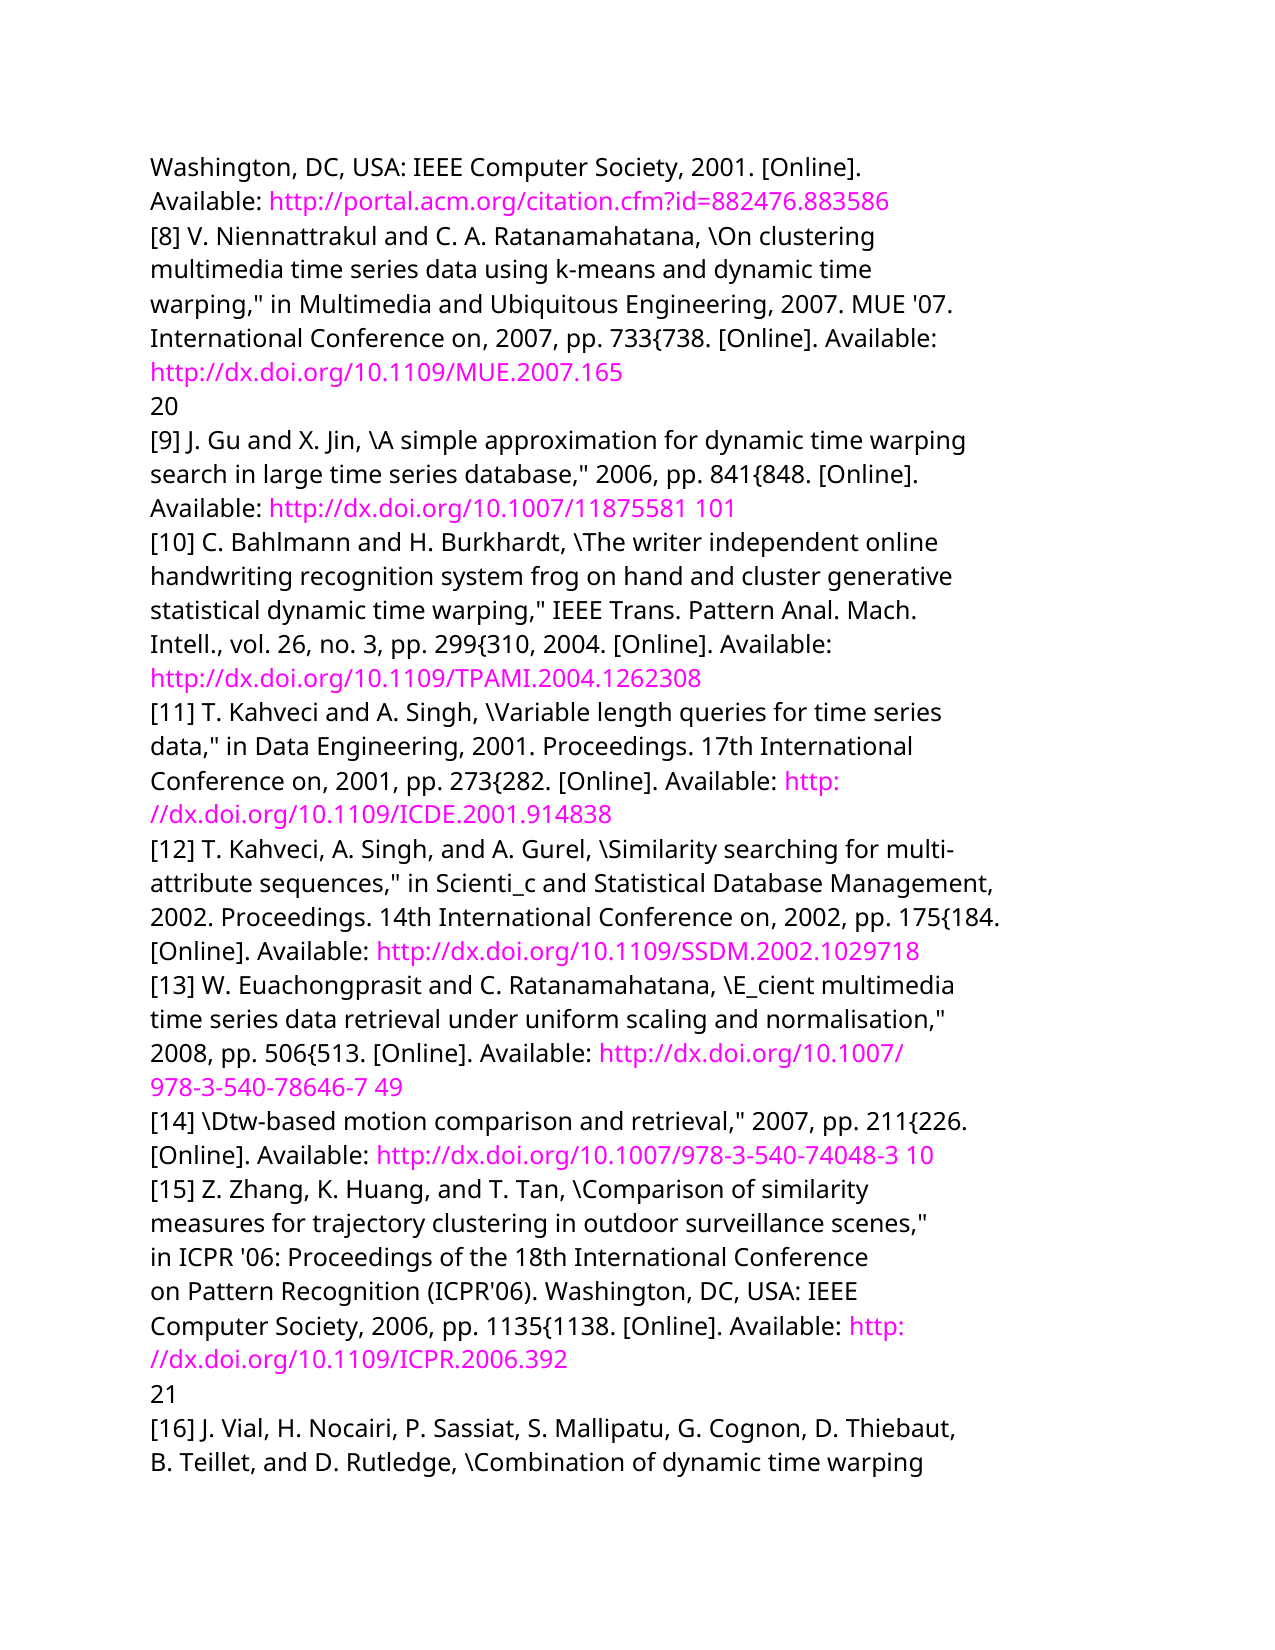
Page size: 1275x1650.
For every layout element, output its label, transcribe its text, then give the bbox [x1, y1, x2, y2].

text 978-3-540-78646-7 49 [150, 1070, 1125, 1104]
text handwriting recognition system frog on hand and cluster generative [150, 559, 1125, 593]
text [Online]. Available: http://dx.doi.org/10.1109/SSDM.2002.1029718 [150, 933, 1125, 967]
text [16] J. Vial, H. Nocairi, P. Sassiat, S. Mallipatu, G. Cognon, D. Thiebaut, [150, 1410, 1125, 1444]
text [Online]. Available: http://dx.doi.org/10.1007/978-3-540-74048-3 10 [150, 1138, 1125, 1172]
text [12] T. Kahveci, A. Singh, and A. Gurel, \Similarity searching for multi- [150, 831, 1125, 865]
text multimedia time series data using k-means and dynamic time [150, 252, 1125, 286]
text http://dx.doi.org/10.1109/MUE.2007.165 [150, 354, 1125, 388]
text B. Teillet, and D. Rutledge, \Combination of dynamic time warping [150, 1444, 1125, 1478]
text data," in Data Engineering, 2001. Proceedings. 17th International [150, 729, 1125, 763]
text 20 [150, 388, 1125, 422]
text 2002. Proceedings. 14th International Conference on, 2002, pp. 175{184. [150, 899, 1125, 933]
text 21 [150, 1376, 1125, 1410]
text [14] \Dtw-based motion comparison and retrieval," 2007, pp. 211{226. [150, 1104, 1125, 1138]
text in ICPR '06: Proceedings of the 18th International Conference [150, 1240, 1125, 1274]
text http://dx.doi.org/10.1109/TPAMI.2004.1262308 [150, 661, 1125, 695]
text statistical dynamic time warping," IEEE Trans. Pattern Anal. Mach. [150, 593, 1125, 627]
text [13] W. Euachongprasit and C. Ratanamahatana, \E_cient multimedia [150, 967, 1125, 1002]
text Available: http://dx.doi.org/10.1007/11875581 101 [150, 491, 1125, 525]
text Available: http://portal.acm.org/citation.cfm?id=882476.883586 [150, 184, 1125, 218]
text measures for trajectory clustering in outdoor surveillance scenes," [150, 1206, 1125, 1240]
text Computer Society, 2006, pp. 1135{1138. [Online]. Available: http: [150, 1308, 1125, 1342]
text [11] T. Kahveci and A. Singh, \Variable length queries for time series [150, 695, 1125, 729]
text [9] J. Gu and X. Jin, \A simple approximation for dynamic time warping [150, 422, 1125, 457]
text time series data retrieval under uniform scaling and normalisation," [150, 1002, 1125, 1036]
text attribute sequences," in Scienti_c and Statistical Database Management, [150, 865, 1125, 899]
text Washington, DC, USA: IEEE Computer Society, 2001. [Online]. [150, 150, 1125, 184]
text search in large time series database," 2006, pp. 841{848. [Online]. [150, 457, 1125, 491]
text International Conference on, 2007, pp. 733{738. [Online]. Available: [150, 320, 1125, 354]
text //dx.doi.org/10.1109/ICPR.2006.392 [150, 1342, 1125, 1376]
text [15] Z. Zhang, K. Huang, and T. Tan, \Comparison of similarity [150, 1172, 1125, 1206]
text //dx.doi.org/10.1109/ICDE.2001.914838 [150, 797, 1125, 831]
text [8] V. Niennattrakul and C. A. Ratanamahatana, \On clustering [150, 218, 1125, 252]
text warping," in Multimedia and Ubiquitous Engineering, 2007. MUE '07. [150, 286, 1125, 320]
text on Pattern Recognition (ICPR'06). Washington, DC, USA: IEEE [150, 1274, 1125, 1308]
text Intell., vol. 26, no. 3, pp. 299{310, 2004. [Online]. Available: [150, 627, 1125, 661]
text Conference on, 2001, pp. 273{282. [Online]. Available: http: [150, 763, 1125, 797]
text [10] C. Bahlmann and H. Burkhardt, \The writer independent online [150, 525, 1125, 559]
text 2008, pp. 506{513. [Online]. Available: http://dx.doi.org/10.1007/ [150, 1036, 1125, 1070]
